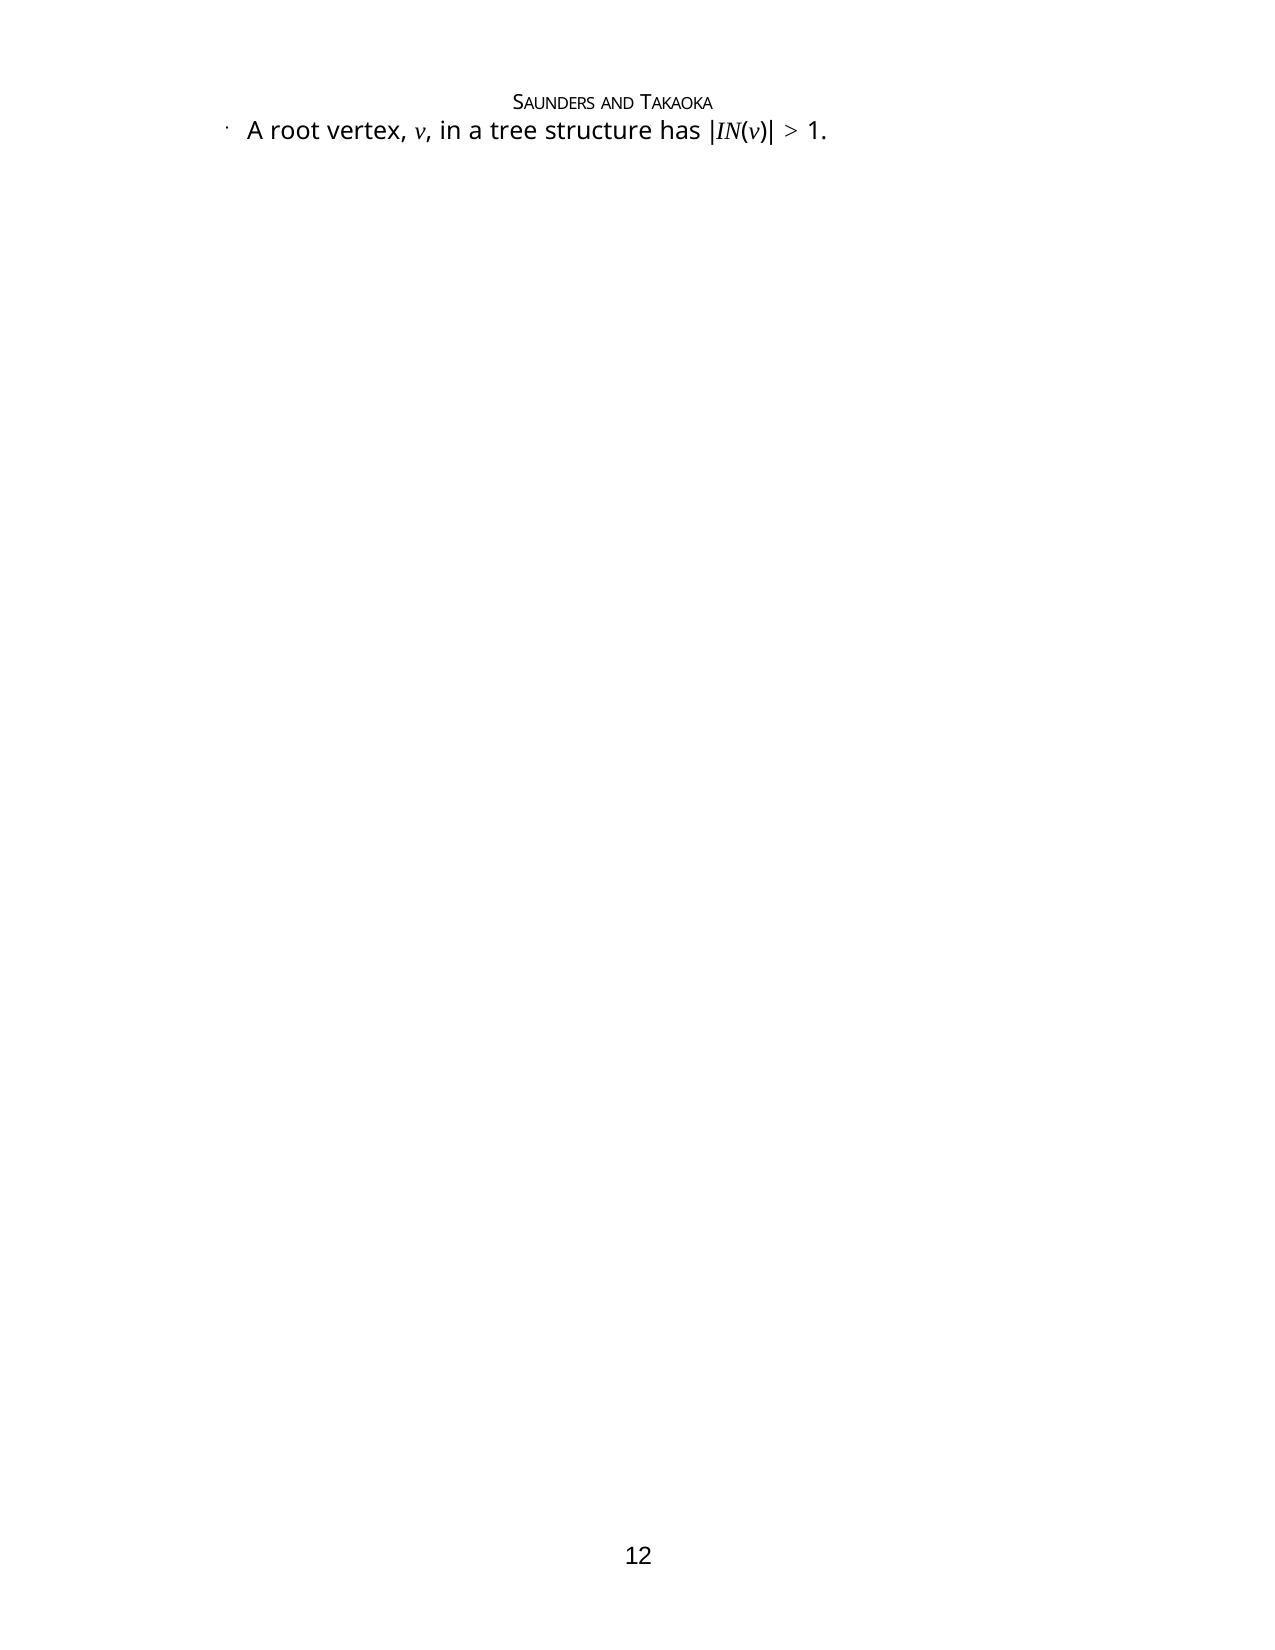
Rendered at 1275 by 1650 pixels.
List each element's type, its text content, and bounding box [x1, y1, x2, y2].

list A root vertex, v, in a tree structure has |IN(v)| > 1. [225, 112, 1096, 147]
